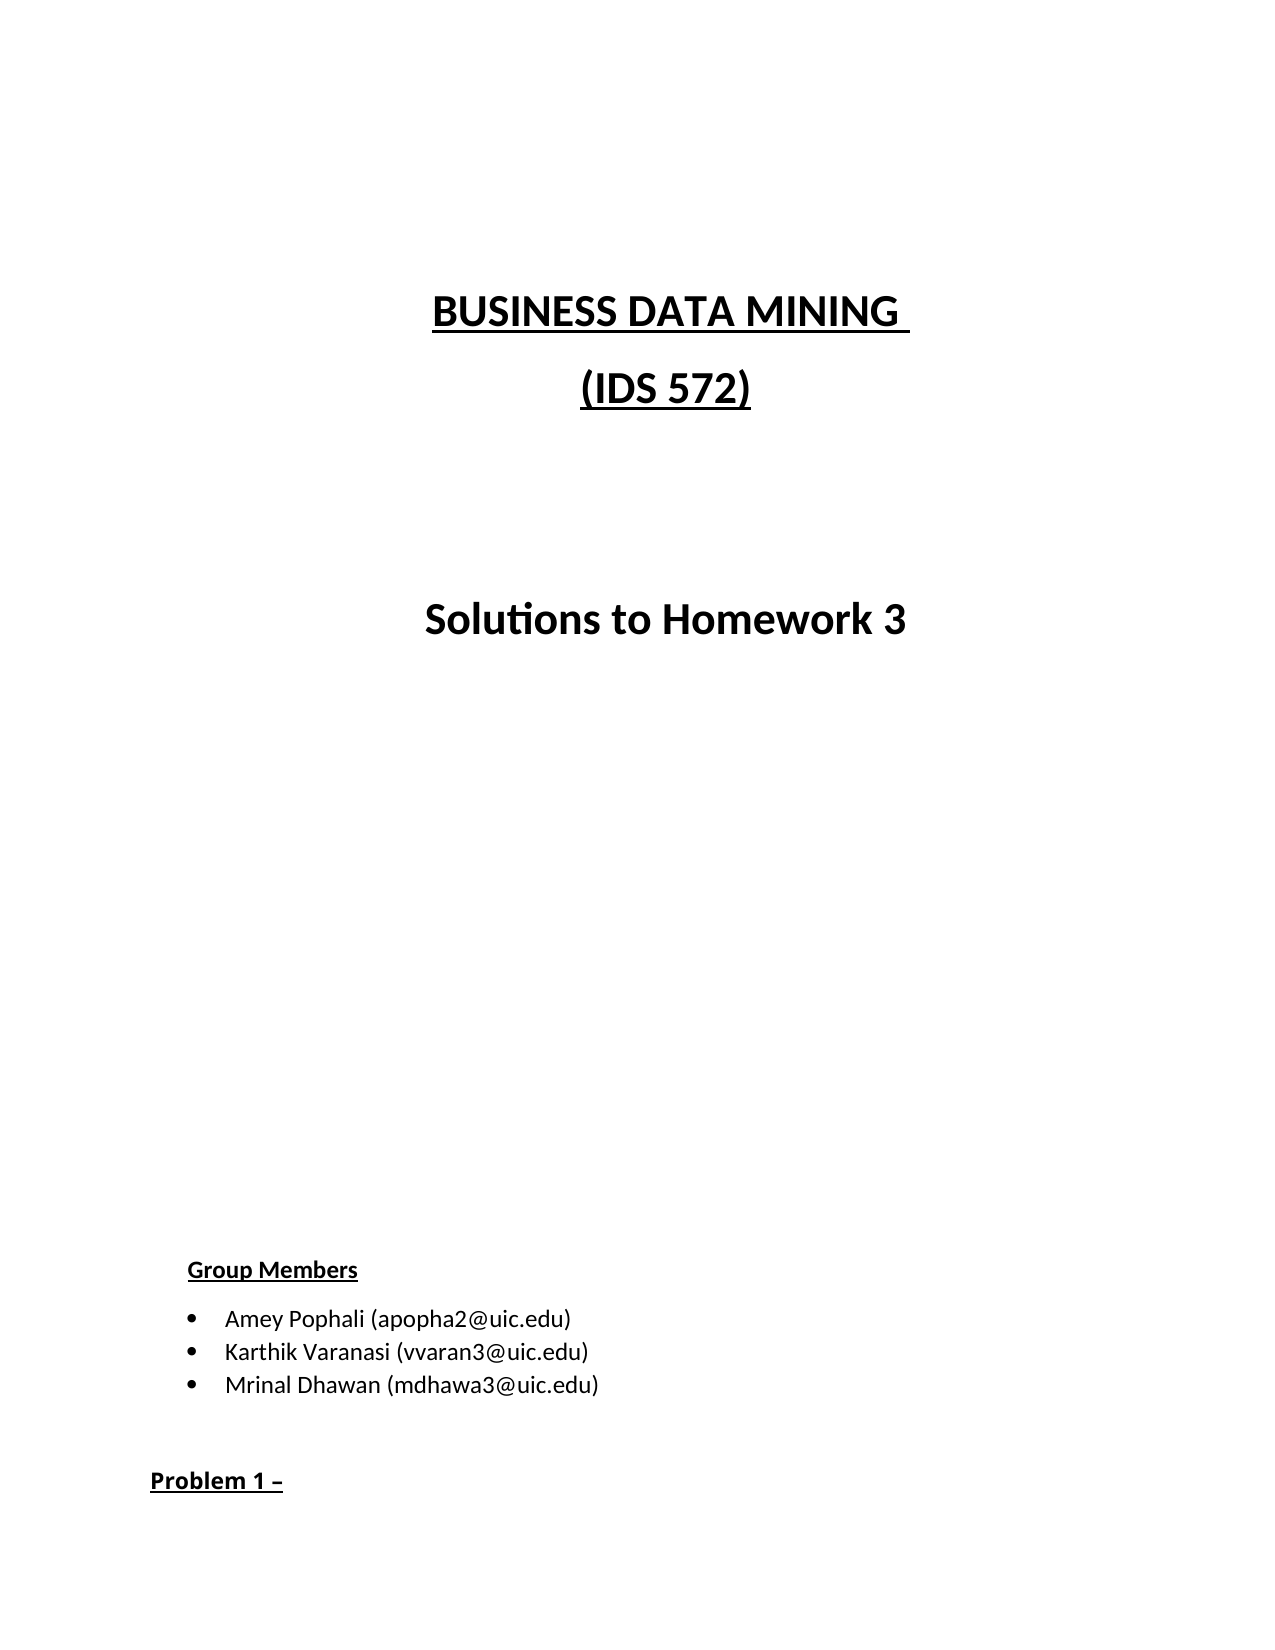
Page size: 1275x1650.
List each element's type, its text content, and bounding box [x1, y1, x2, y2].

text Solutions to Homework 3 [150, 590, 1181, 646]
text (IDS 572) [150, 359, 1181, 415]
list Problem 1 – [150, 1465, 1181, 1496]
list Mrinal Dhawan (mdhawa3@uic.edu) [187, 1369, 1181, 1400]
list Amey Pophali (apopha2@uic.edu) [187, 1304, 1181, 1334]
list Karthik Varanasi (vvaran3@uic.edu) [187, 1337, 1181, 1367]
text BUSINESS DATA MINING [150, 282, 1181, 338]
text Group Members [150, 1254, 1181, 1284]
